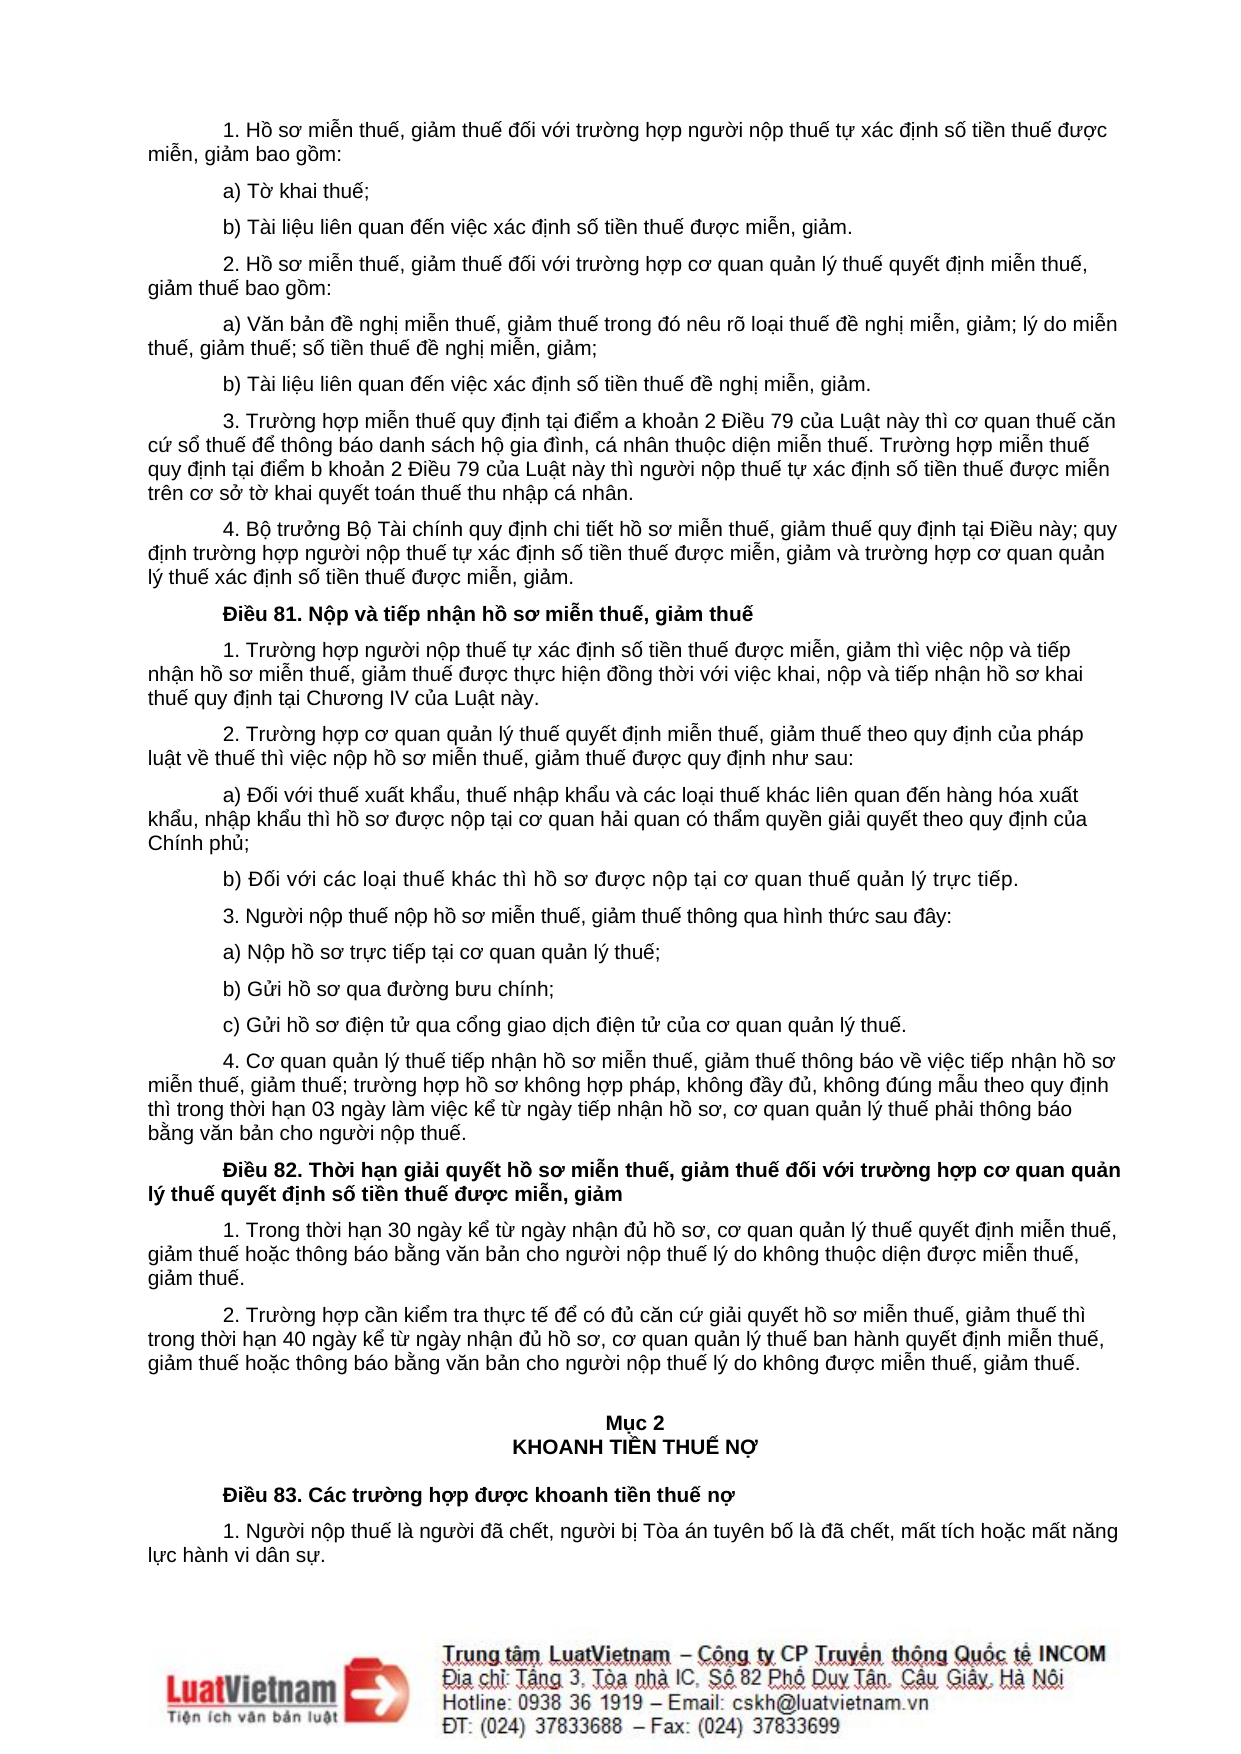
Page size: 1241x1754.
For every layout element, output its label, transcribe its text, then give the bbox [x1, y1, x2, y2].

text 2. Trường hợp cơ quan quản lý thuế quyết định miễn thuế, giảm thuế theo quy định của pháp luật về thuế thì việc nộp hồ sơ miễn thuế, giảm thuế được quy định như sau: [148, 722, 1122, 770]
text a) Đối với thuế xuất khẩu, thuế nhập khẩu và các loại thuế khác liên quan đến hàng hóa xuất khẩu, nhập khẩu thì hồ sơ được nộp tại cơ quan hải quan có thẩm quyền giải quyết theo quy định của Chính phủ; [148, 783, 1122, 854]
text a) Văn bản đề nghị miễn thuế, giảm thuế trong đó nêu rõ loại thuế đề nghị miễn, giảm; lý do miễn thuế, giảm thuế; số tiền thuế đề nghị miễn, giảm; [148, 312, 1122, 360]
text b) Tài liệu liên quan đến việc xác định số tiền thuế được miễn, giảm. [148, 215, 1122, 239]
text c) Gửi hồ sơ điện tử qua cổng giao dịch điện tử của cơ quan quản lý thuế. [148, 1013, 1122, 1037]
text 1. Trường hợp người nộp thuế tự xác định số tiền thuế được miễn, giảm thì việc nộp và tiếp nhận hồ sơ miễn thuế, giảm thuế được thực hiện đồng thời với việc khai, nộp và tiếp nhận hồ sơ khai thuế quy định tại Chương IV của Luật này. [148, 638, 1122, 710]
text 1. Người nộp thuế là người đã chết, người bị Tòa án tuyên bố là đã chết, mất tích hoặc mất năng lực hành vi dân sự. [148, 1519, 1122, 1567]
text b) Tài liệu liên quan đến việc xác định số tiền thuế đề nghị miễn, giảm. [148, 372, 1122, 396]
text 3. Trường hợp miễn thuế quy định tại điểm a khoản 2 Điều 79 của Luật này thì cơ quan thuế căn cứ sổ thuế để thông báo danh sách hộ gia đình, cá nhân thuộc diện miễn thuế. Trường hợp miễn thuế quy định tại điểm b khoản 2 Điều 79 của Luật này thì người nộp thuế tự xác định số tiền thuế được miễn trên cơ sở tờ khai quyết toán thuế thu nhập cá nhân. [148, 409, 1122, 504]
text a) Tờ khai thuế; [148, 178, 1122, 202]
text 4. Cơ quan quản lý thuế tiếp nhận hồ sơ miễn thuế, giảm thuế thông báo về việc tiếp nhận hồ sơ miễn thuế, giảm thuế; trường hợp hồ sơ không hợp pháp, không đầy đủ, không đúng mẫu theo quy định thì trong thời hạn 03 ngày làm việc kể từ ngày tiếp nhận hồ sơ, cơ quan quản lý thuế phải thông báo bằng văn bản cho người nộp thuế. [148, 1049, 1122, 1145]
subtitle Điều 82. Thời hạn giải quyết hồ sơ miễn thuế, giảm thuế đối với trường hợp cơ quan quản lý thuế quyết định số tiền thuế được miễn, giảm [148, 1158, 1122, 1206]
subtitle Mục 2 [148, 1411, 1122, 1435]
text 1. Hồ sơ miễn thuế, giảm thuế đối với trường hợp người nộp thuế tự xác định số tiền thuế được miễn, giảm bao gồm: [148, 118, 1122, 166]
text b) Đối với các loại thuế khác thì hồ sơ được nộp tại cơ quan thuế quản lý trực tiếp. [148, 867, 1122, 891]
text 2. Hồ sơ miễn thuế, giảm thuế đối với trường hợp cơ quan quản lý thuế quyết định miễn thuế, giảm thuế bao gồm: [148, 251, 1122, 299]
picture [147, 1627, 1122, 1754]
text 2. Trường hợp cần kiểm tra thực tế để có đủ căn cứ giải quyết hồ sơ miễn thuế, giảm thuế thì trong thời hạn 40 ngày kể từ ngày nhận đủ hồ sơ, cơ quan quản lý thuế ban hành quyết định miễn thuế, giảm thuế hoặc thông báo bằng văn bản cho người nộp thuế lý do không được miễn thuế, giảm thuế. [148, 1302, 1122, 1374]
subtitle Điều 83. Các trường hợp được khoanh tiền thuế nợ [148, 1483, 1122, 1507]
text 4. Bộ trưởng Bộ Tài chính quy định chi tiết hồ sơ miễn thuế, giảm thuế quy định tại Điều này; quy định trường hợp người nộp thuế tự xác định số tiền thuế được miễn, giảm và trường hợp cơ quan quản lý thuế xác định số tiền thuế được miễn, giảm. [148, 517, 1122, 589]
text a) Nộp hồ sơ trực tiếp tại cơ quan quản lý thuế; [148, 940, 1122, 964]
subtitle Điều 81. Nộp và tiếp nhận hồ sơ miễn thuế, giảm thuế [148, 601, 1122, 625]
text 1. Trong thời hạn 30 ngày kể từ ngày nhận đủ hồ sơ, cơ quan quản lý thuế quyết định miễn thuế, giảm thuế hoặc thông báo bằng văn bản cho người nộp thuế lý do không thuộc diện được miễn thuế, giảm thuế. [148, 1218, 1122, 1290]
text 3. Người nộp thuế nộp hồ sơ miễn thuế, giảm thuế thông qua hình thức sau đây: [148, 903, 1122, 927]
subtitle KHOANH TIỀN THUẾ NỢ [148, 1435, 1122, 1459]
text b) Gửi hồ sơ qua đường bưu chính; [148, 976, 1122, 1000]
